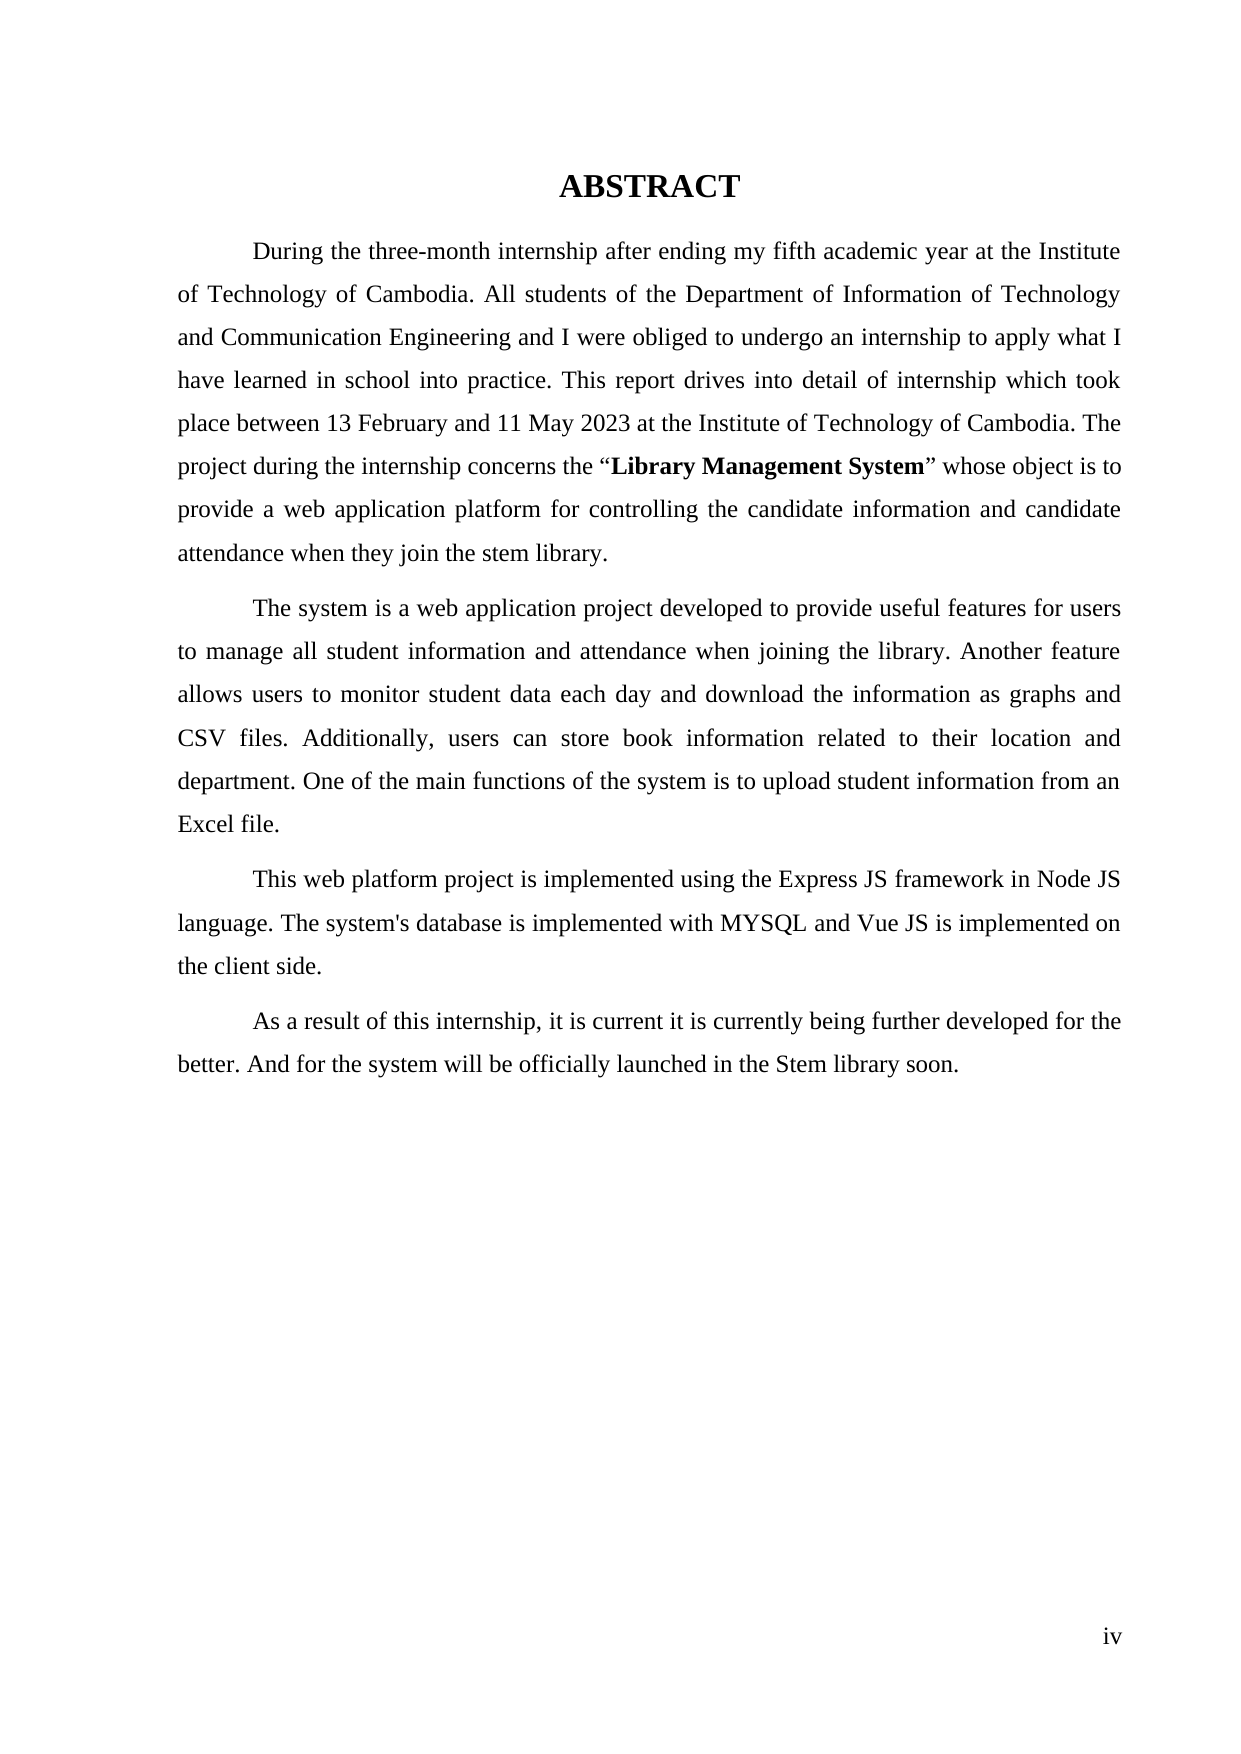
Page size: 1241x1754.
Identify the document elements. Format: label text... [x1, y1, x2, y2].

text As a result of this internship, it is current it is currently being further developed for the better. And for the system will be officially launched in the Stem library soon. [177, 1006, 1122, 1078]
title ABSTRACT [177, 166, 1122, 204]
text The system is a web application project developed to provide useful features for users to manage all student information and attendance when joining the library. Another feature allows users to monitor student data each day and download the information as graphs and CSV files. Additionally, users can store book information related to their location and department. One of the main functions of the system is to upload student information from an Excel file. [177, 593, 1122, 838]
text During the three-month internship after ending my fifth academic year at the Institute of Technology of Cambodia. All students of the Department of Information of Technology and Communication Engineering and I were obliged to undergo an internship to apply what I have learned in school into practice. This report drives into detail of internship which took place between 13 February and 11 May 2023 at the Institute of Technology of Cambodia. The project during the internship concerns the “Library Management System” whose object is to provide a web application platform for controlling the candidate information and candidate attendance when they join the stem library. [177, 236, 1122, 566]
text This web platform project is implemented using the Express JS framework in Node JS language. The system's database is implemented with MYSQL and Vue JS is implemented on the client side. [177, 864, 1122, 979]
